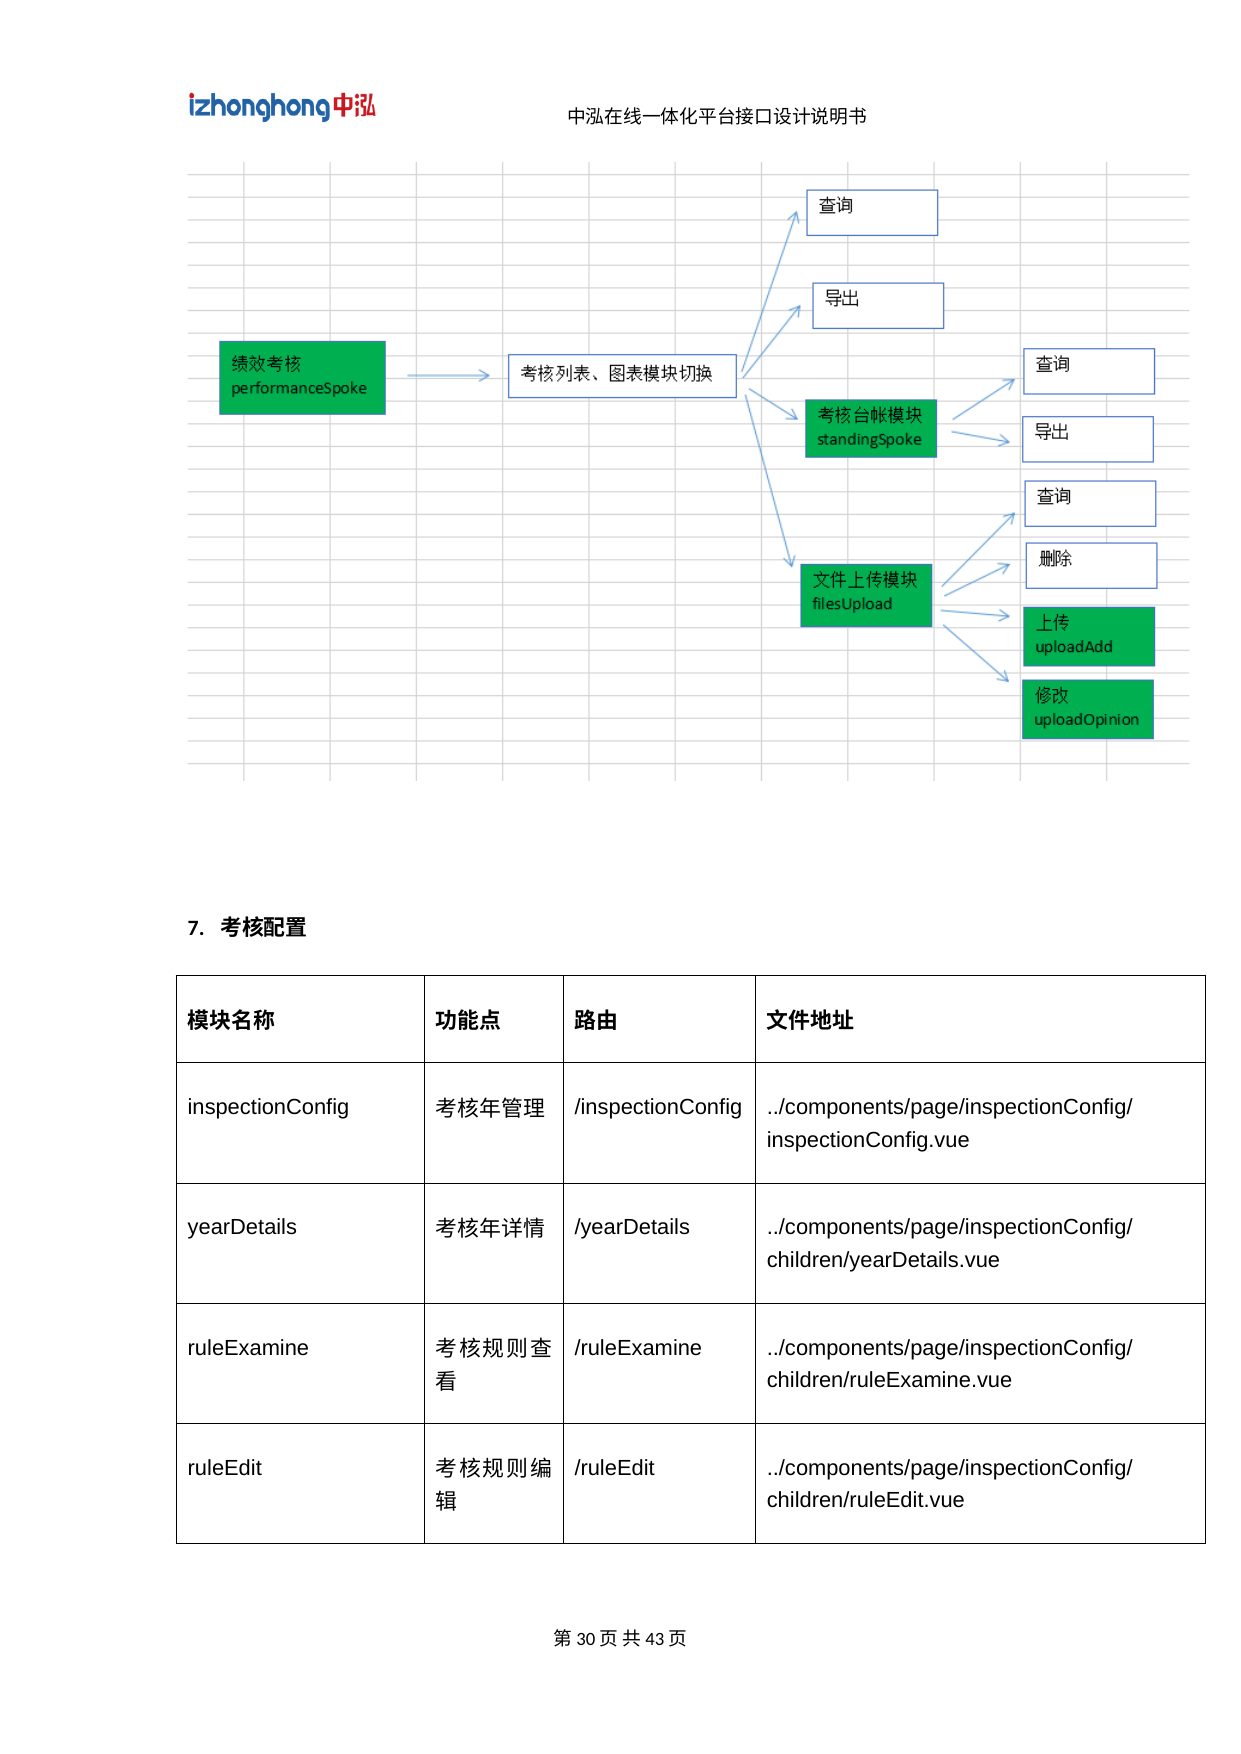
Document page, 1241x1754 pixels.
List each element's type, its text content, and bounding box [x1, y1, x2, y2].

picture [187, 90, 377, 124]
table_cell /inspectionConfig [564, 1063, 755, 1182]
table_cell /yearDetails [564, 1184, 755, 1303]
table_cell /ruleEdit [564, 1424, 755, 1543]
table_cell ../components/page/inspectionConfig/inspectionConfig.vue [756, 1063, 1205, 1182]
table_cell 考核年管理 [425, 1063, 563, 1182]
table_cell 考核规则查看 [425, 1304, 563, 1423]
table_cell inspectionConfig [177, 1063, 424, 1182]
list 考核配置 [187, 909, 1053, 942]
table_cell ../components/page/inspectionConfig/children/ruleExamine.vue [756, 1304, 1205, 1423]
table_cell 考核年详情 [425, 1184, 563, 1303]
table_header 文件地址 [756, 976, 1205, 1062]
table_cell 考核规则编辑 [425, 1424, 563, 1543]
table_cell ruleExamine [177, 1304, 424, 1423]
table_header 功能点 [425, 976, 563, 1062]
table_cell ../components/page/inspectionConfig/children/ruleEdit.vue [756, 1424, 1205, 1543]
table_header 模块名称 [177, 976, 424, 1062]
table_cell ../components/page/inspectionConfig/children/yearDetails.vue [756, 1184, 1205, 1303]
table_cell ruleEdit [177, 1424, 424, 1543]
table_header 路由 [564, 976, 755, 1062]
picture [187, 162, 1190, 781]
table_cell /ruleExamine [564, 1304, 755, 1423]
table_cell yearDetails [177, 1184, 424, 1303]
